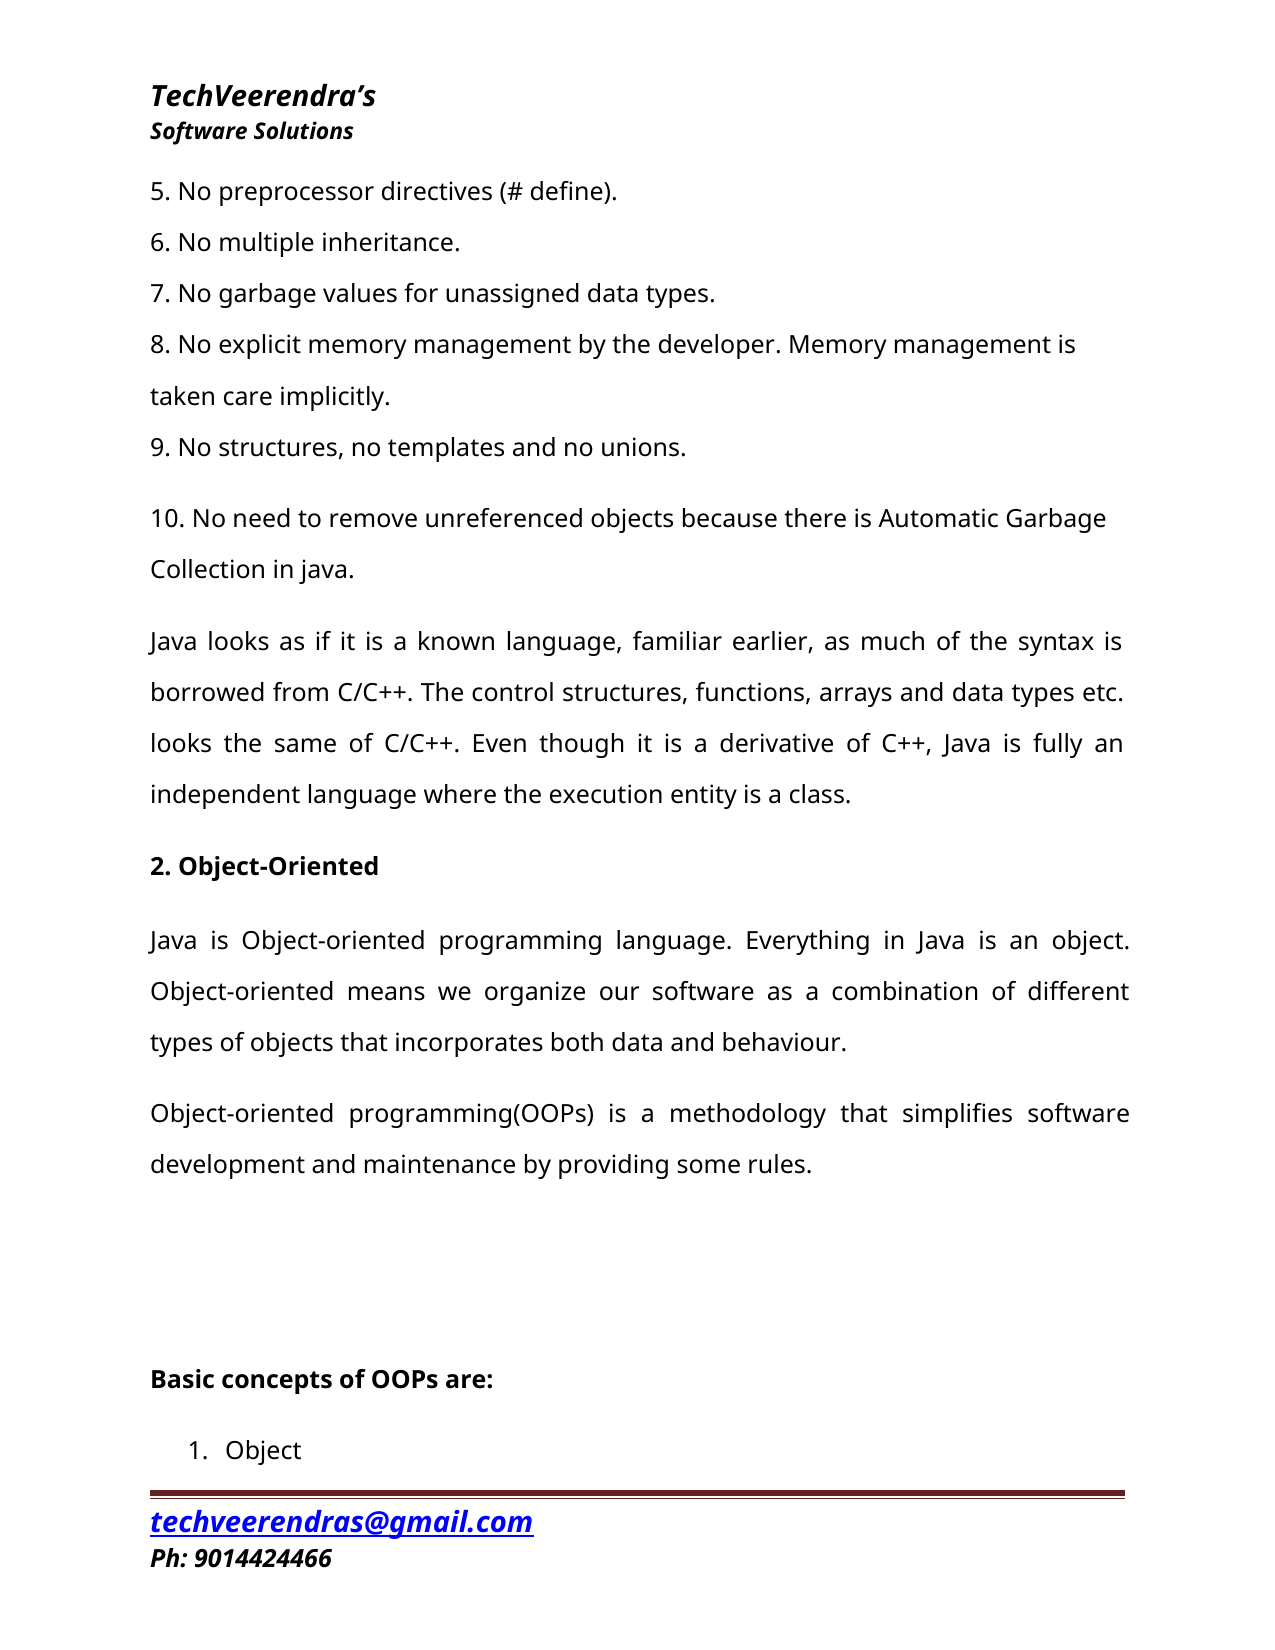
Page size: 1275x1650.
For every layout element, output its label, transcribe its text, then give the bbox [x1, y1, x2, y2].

text Java looks as if it is a known language, familiar earlier, as much of the syntax is borrowed from C/C++. The control structures, functions, arrays and data types etc. looks the same of C/C++. Even though it is a derivative of C++, Java is fully an independent language where the execution entity is a class. [150, 624, 1125, 811]
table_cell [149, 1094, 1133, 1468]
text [150, 174, 1125, 463]
text 10. No need to remove unreferenced objects because there is Automatic Garbage Collection in java. [150, 501, 1125, 586]
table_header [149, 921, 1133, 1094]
text 2. Object-Oriented [150, 849, 1125, 883]
